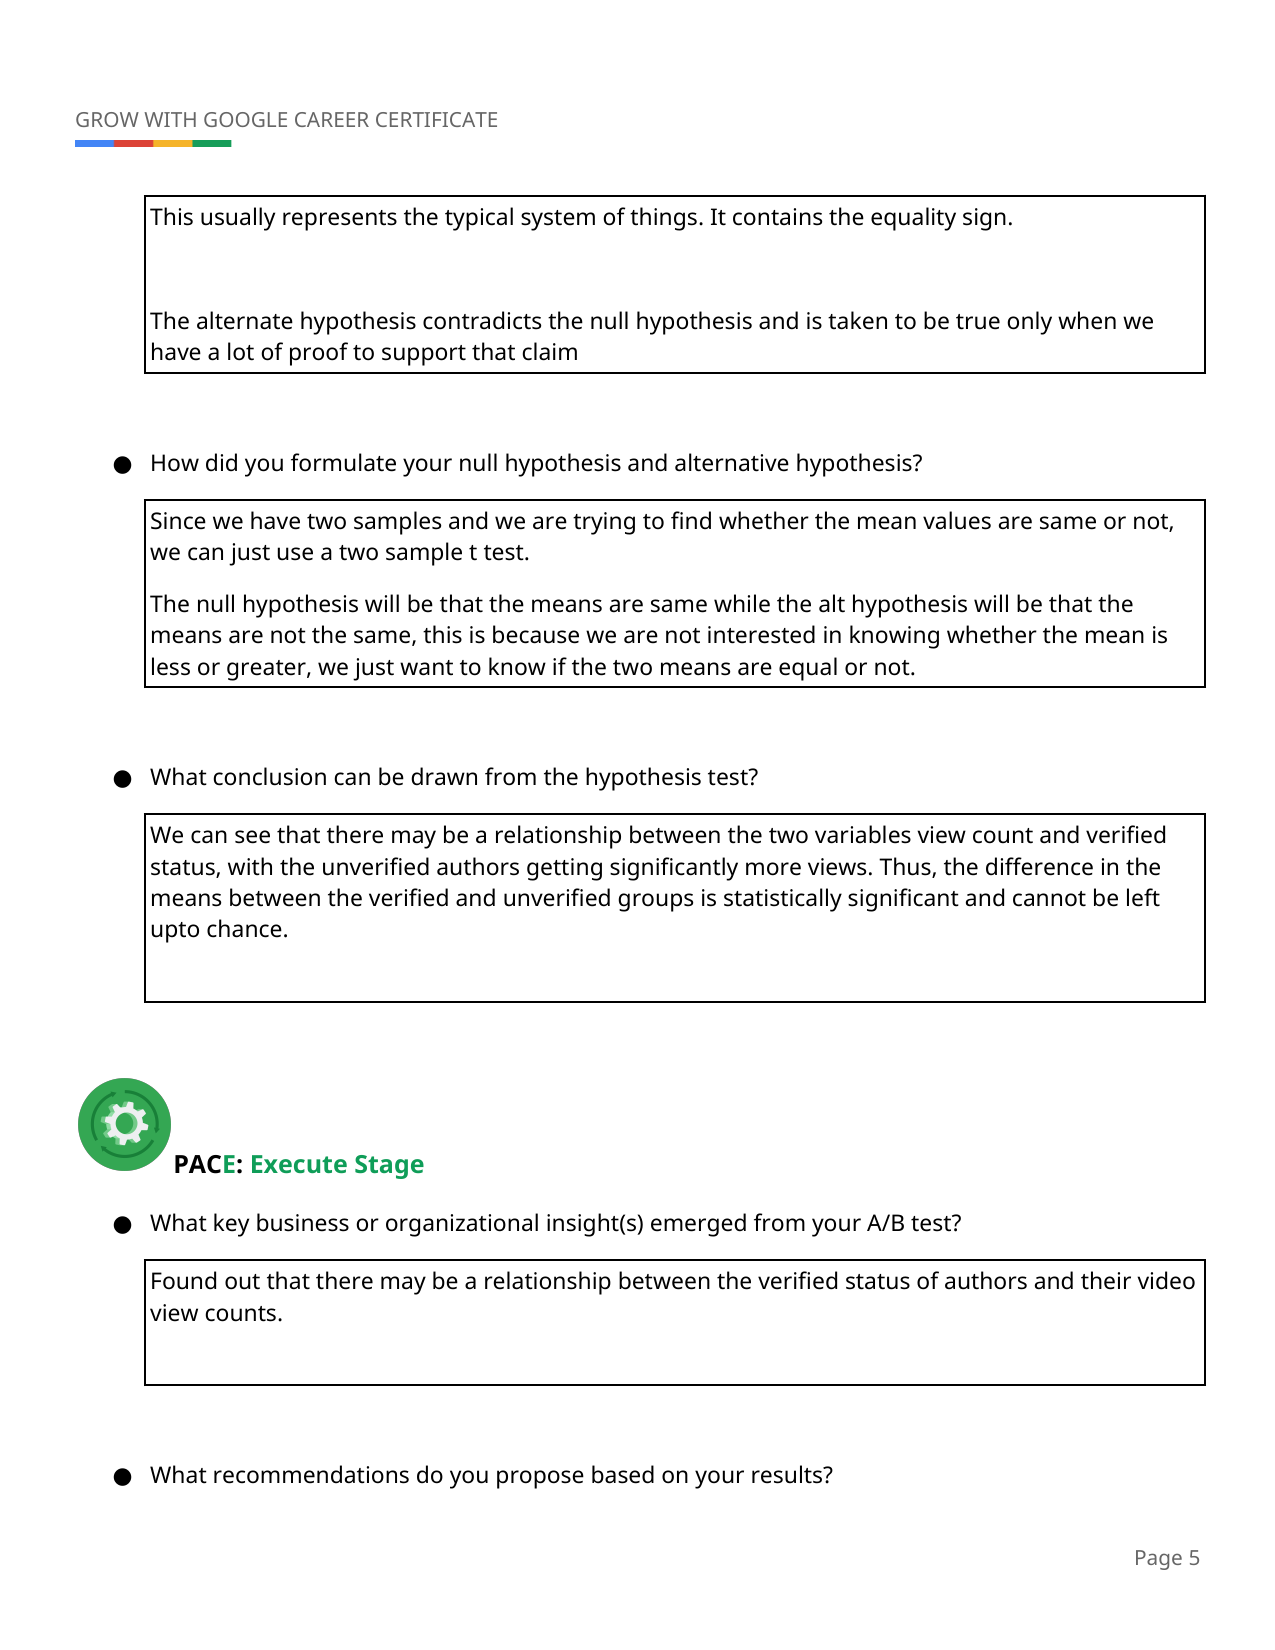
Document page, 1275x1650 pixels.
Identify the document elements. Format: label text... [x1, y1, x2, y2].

picture [75, 1075, 173, 1174]
list What recommendations do you propose based on your results? [112, 1459, 1200, 1490]
list What key business or organizational insight(s) emerged from your A/B test? [112, 1207, 1200, 1238]
text The alternate hypothesis contradicts the null hypothesis and is taken to be true only when we have a lot of proof to support that claim [146, 299, 1204, 372]
picture [75, 140, 232, 147]
list What conclusion can be drawn from the hypothesis test? [112, 761, 1200, 792]
text Since we have two samples and we are trying to find whether the mean values are same or not, we can just use a two sample t test. [146, 501, 1204, 567]
text This usually represents the typical system of things. It contains the equality sign. [146, 197, 1204, 232]
text We can see that there may be a relationship between the two variables view count and verified status, with the unverified authors getting significantly more views. Thus, the difference in the means between the verified and unverified groups is statistically significant and cannot be left upto chance. [146, 815, 1204, 944]
text Found out that there may be a relationship between the verified status of authors and their video view counts. [146, 1261, 1204, 1328]
text PACE: Execute Stage [75, 1076, 1200, 1181]
text The null hypothesis will be that the means are same while the alt hypothesis will be that the means are not the same, this is because we are not interested in knowing whether the mean is less or greater, we just want to know if the two means are equal or not. [146, 582, 1204, 686]
list How did you formulate your null hypothesis and alternative hypothesis? [112, 447, 1200, 478]
